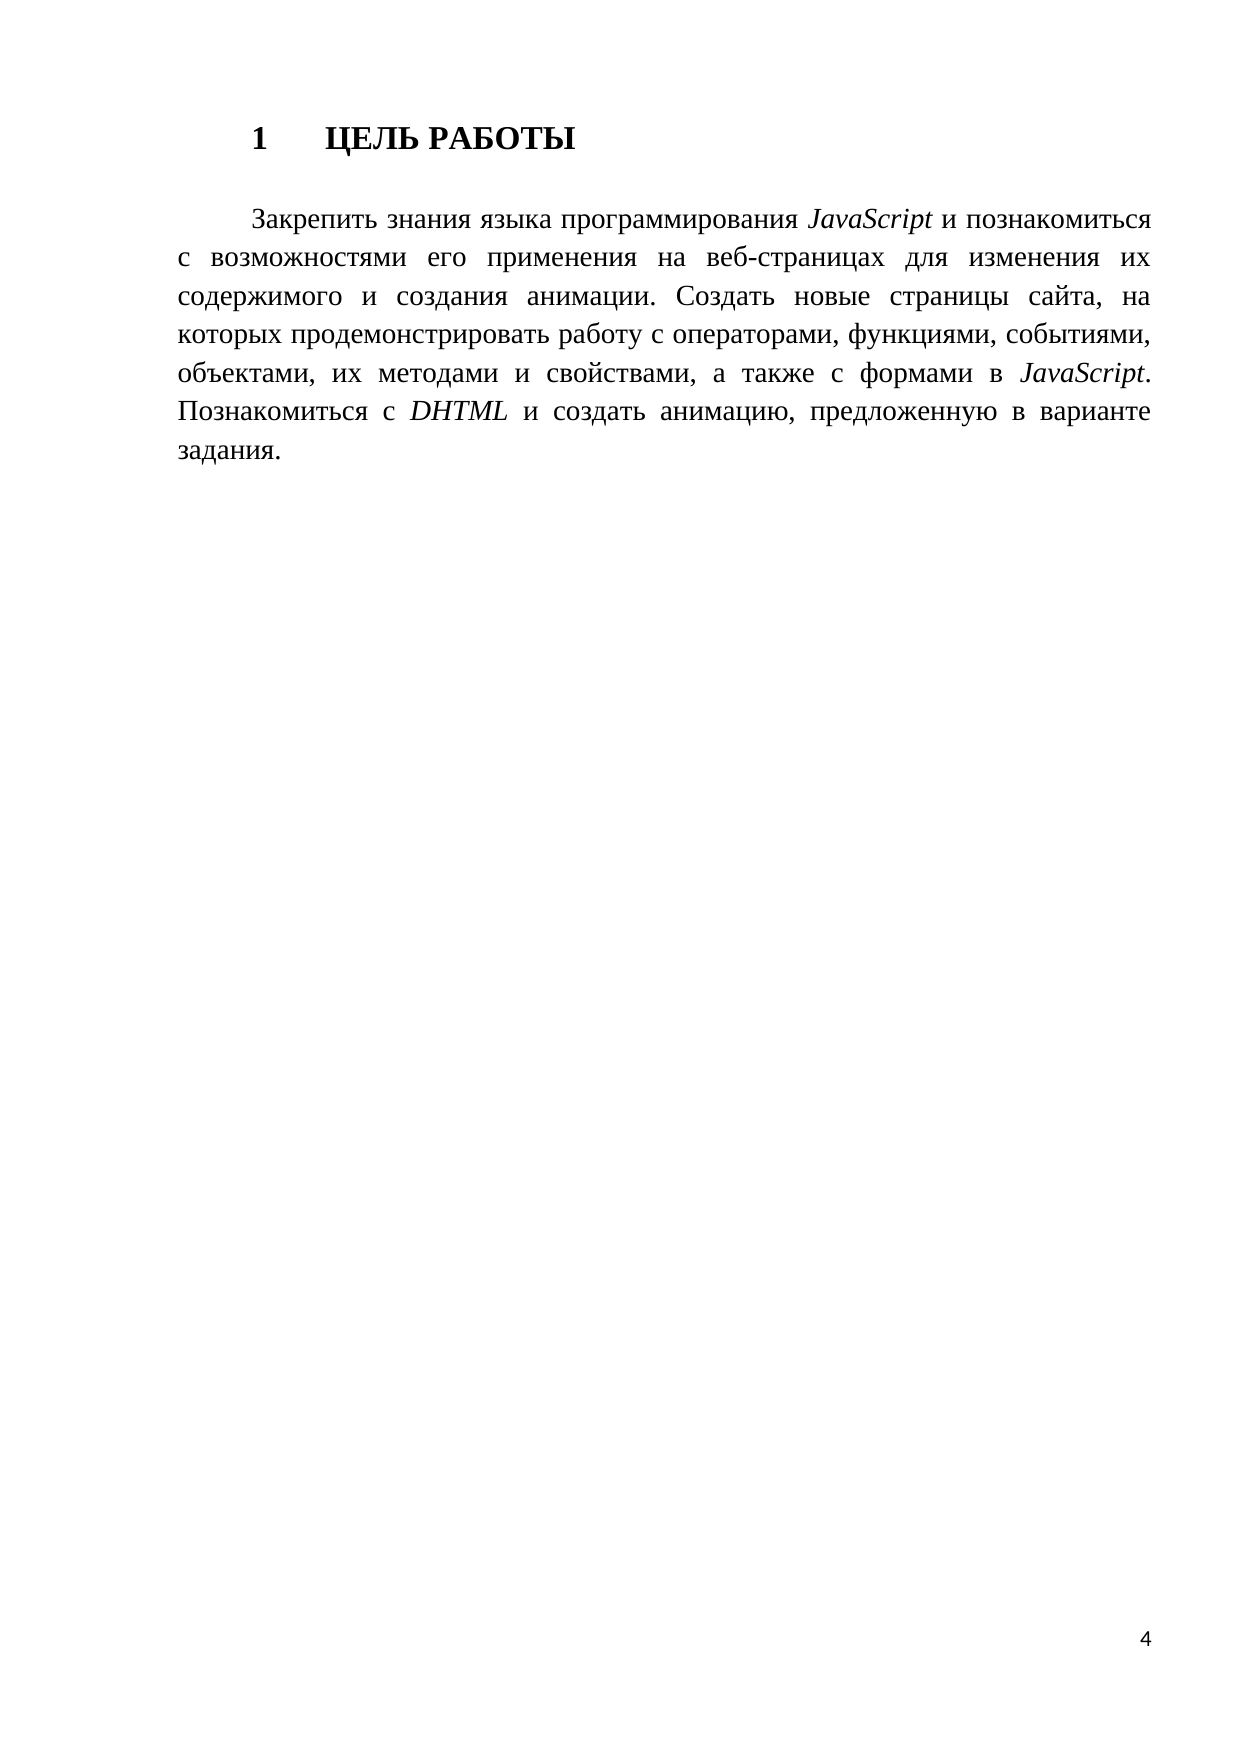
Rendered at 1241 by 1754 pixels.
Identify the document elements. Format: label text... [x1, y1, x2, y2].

list Цель работы [177, 118, 1152, 156]
text Закрепить знания языка программирования JavaScript и познакомиться с возможностями его применения на веб-страницах для изменения их содержимого и создания анимации. Создать новые страницы сайта, на которых продемонстрировать работу с операторами, функциями, событиями, объектами, их методами и свойствами, а также с формами в JavaScript. Познакомиться с DHTML и создать анимацию, предложенную в варианте задания. [177, 201, 1152, 466]
